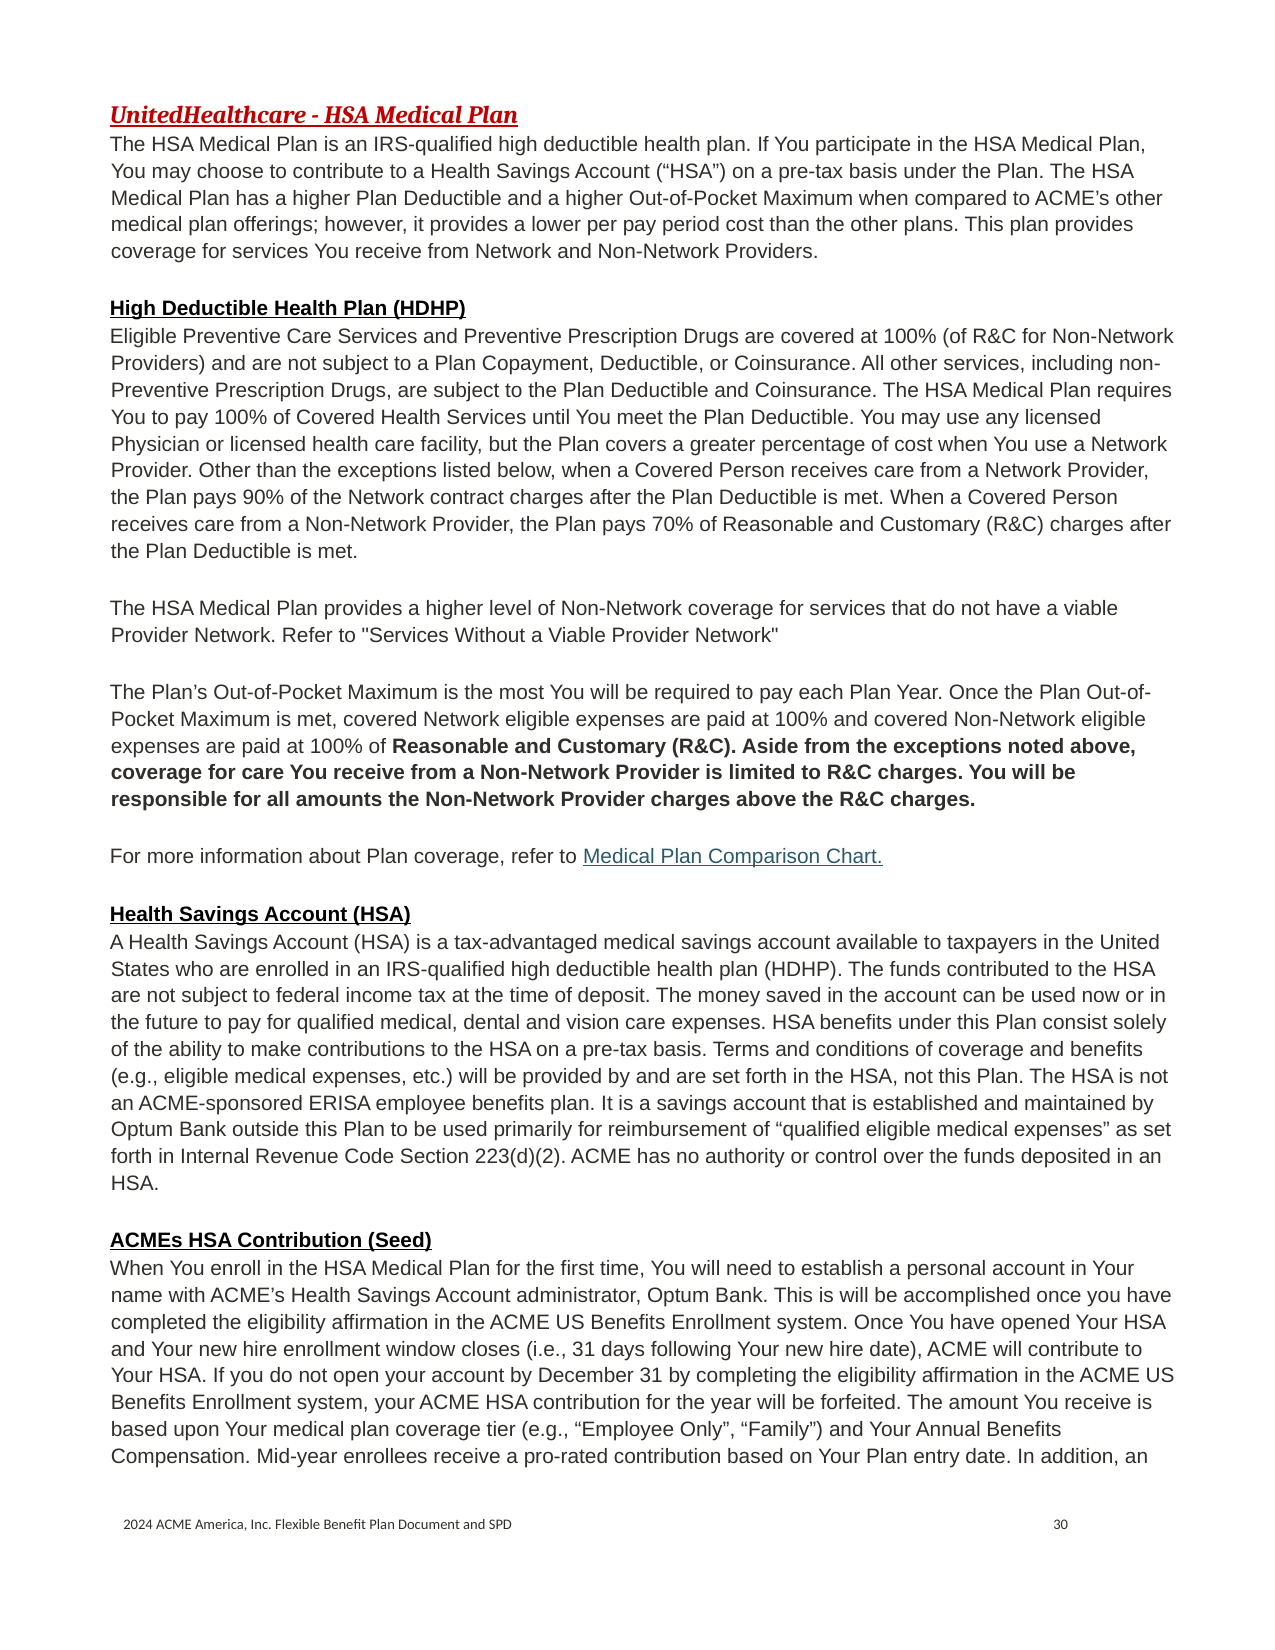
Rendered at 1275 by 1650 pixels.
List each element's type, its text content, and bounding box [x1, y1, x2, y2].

text For more information about Plan coverage, refer to Medical Plan Comparison Chart. [109, 844, 1182, 868]
subtitle UnitedHealthcare - HSA Medical Plan [109, 101, 1183, 129]
text The HSA Medical Plan provides a higher level of Non-Network coverage for services that do not have a viable Provider Network. Refer to "Services Without a Viable Provider Network" [109, 596, 1182, 647]
subtitle Health Savings Account (HSA) [109, 902, 1183, 926]
text A Health Savings Account (HSA) is a tax-advantaged medical savings account available to taxpayers in the United States who are enrolled in an IRS-qualified high deductible health plan (HDHP). The funds contributed to the HSA are not subject to federal income tax at the time of deposit. The money saved in the account can be used now or in the future to pay for qualified medical, dental and vision care expenses. HSA benefits under this Plan consist solely of the ability to make contributions to the HSA on a pre-tax basis. Terms and conditions of coverage and benefits (e.g., eligible medical expenses, etc.) will be provided by and are set forth in the HSA, not this Plan. The HSA is not an ACME-sponsored ERISA employee benefits plan. It is a savings account that is established and maintained by Optum Bank outside this Plan to be used primarily for reimbursement of “qualified eligible medical expenses” as set forth in Internal Revenue Code Section 223(d)(2). ACME has no authority or control over the funds deposited in an HSA. [109, 930, 1182, 1195]
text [109, 1256, 1182, 1467]
text The HSA Medical Plan is an IRS-qualified high deductible health plan. If You participate in the HSA Medical Plan, You may choose to contribute to a Health Savings Account (“HSA”) on a pre-tax basis under the Plan. The HSA Medical Plan has a higher Plan Deductible and a higher Out-of-Pocket Maximum when compared to ACME’s other medical plan offerings; however, it provides a lower per pay period cost than the other plans. This plan provides coverage for services You receive from Network and Non-Network Providers. [109, 132, 1182, 263]
subtitle High Deductible Health Plan (HDHP) [109, 296, 1183, 320]
text Eligible Preventive Care Services and Preventive Prescription Drugs are covered at 100% (of R&C for Non-Network Providers) and are not subject to a Plan Copayment, Deductible, or Coinsurance. All other services, including non-Preventive Prescription Drugs, are subject to the Plan Deductible and Coinsurance. The HSA Medical Plan requires You to pay 100% of Covered Health Services until You meet the Plan Deductible. You may use any licensed Physician or licensed health care facility, but the Plan covers a greater percentage of cost when You use a Network Provider. Other than the exceptions listed below, when a Covered Person receives care from a Network Provider, the Plan pays 90% of the Network contract charges after the Plan Deductible is met. When a Covered Person receives care from a Non-Network Provider, the Plan pays 70% of Reasonable and Customary (R&C) charges after the Plan Deductible is met. [109, 324, 1182, 562]
text The Plan’s Out-of-Pocket Maximum is the most You will be required to pay each Plan Year. Once the Plan Out-of-Pocket Maximum is met, covered Network eligible expenses are paid at 100% and covered Non-Network eligible expenses are paid at 100% of Reasonable and Customary (R&C). Aside from the exceptions noted above, coverage for care You receive from a Non-Network Provider is limited to R&C charges. You will be responsible for all amounts the Non-Network Provider charges above the R&C charges. [109, 680, 1183, 811]
subtitle ACMEs HSA Contribution (Seed) [109, 1228, 1183, 1252]
